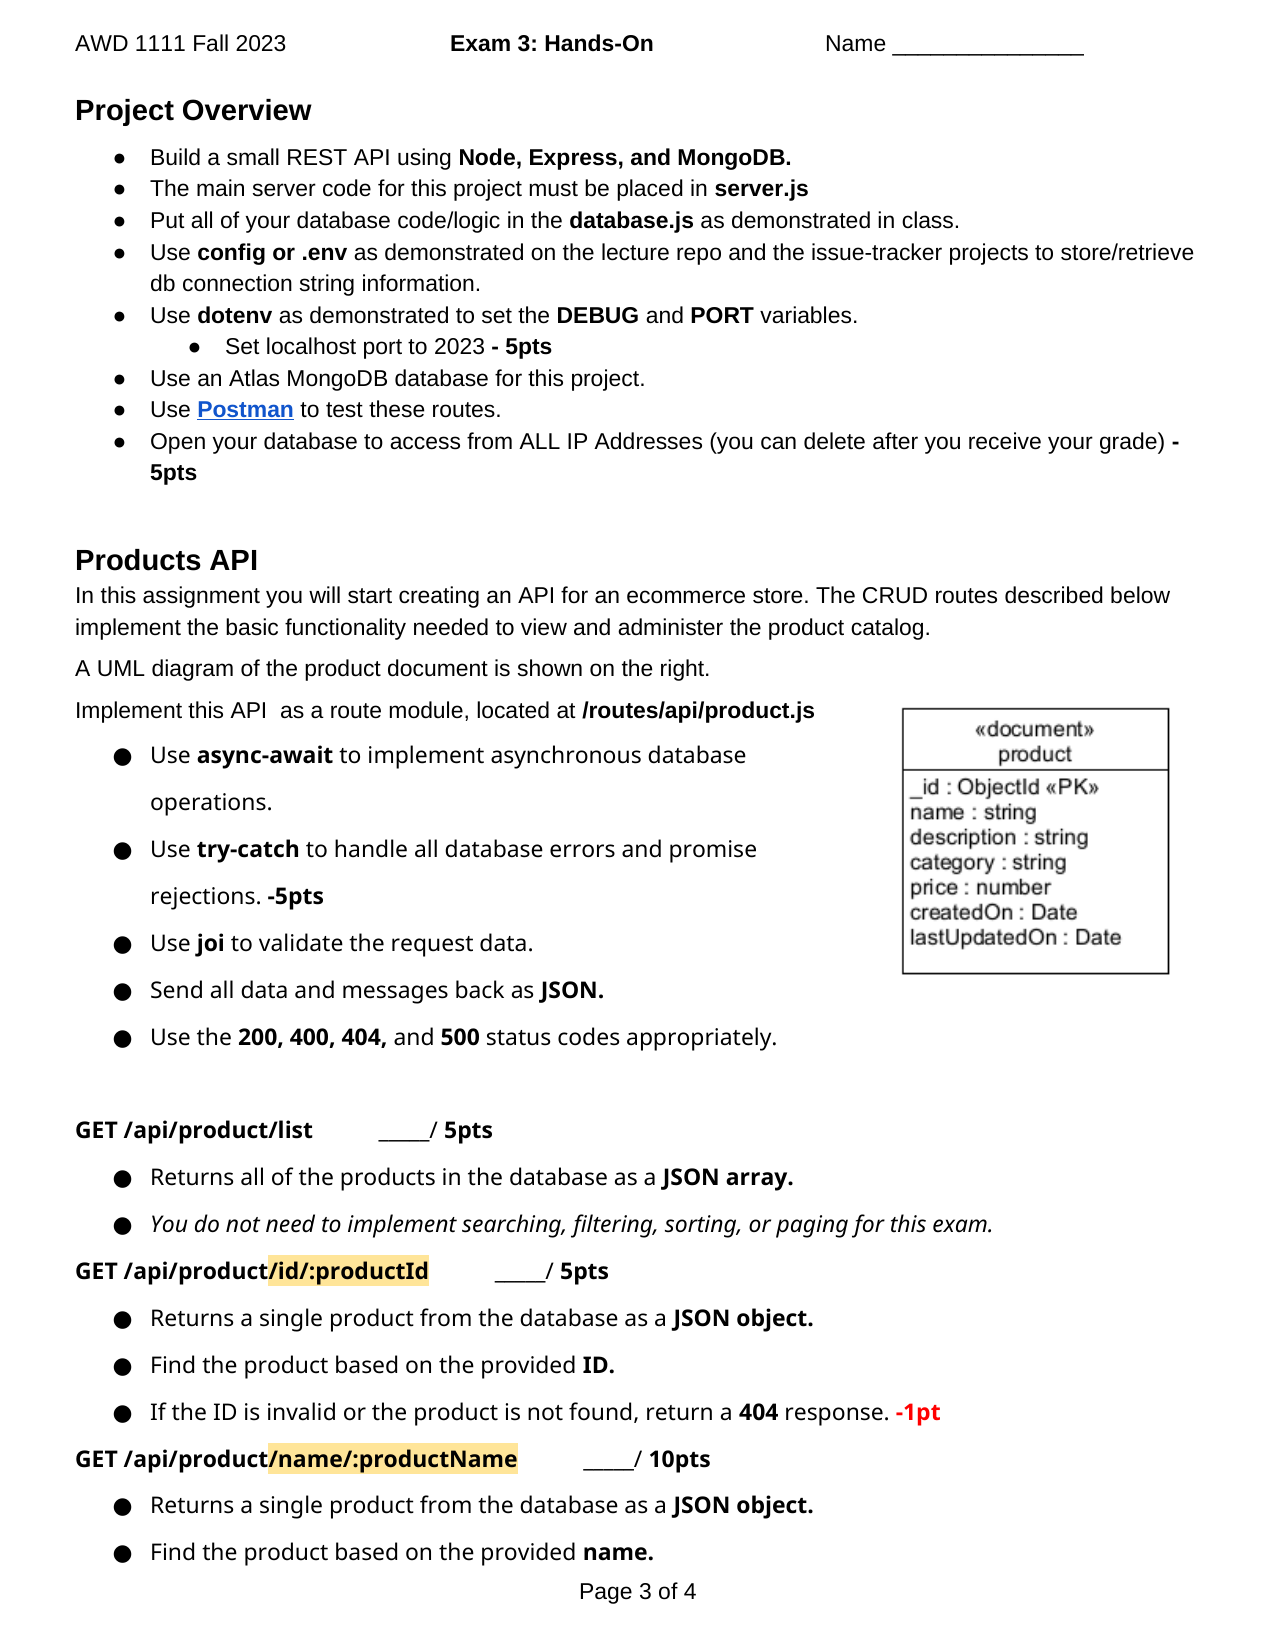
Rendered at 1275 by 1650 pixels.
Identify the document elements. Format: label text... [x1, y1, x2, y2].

text Products API [75, 543, 1200, 577]
list Find the product based on the provided name. [112, 1536, 1200, 1567]
list Put all of your database code/logic in the database.js as demonstrated in class. [112, 207, 1200, 233]
list Use an Atlas MongoDB database for this project. [112, 365, 1200, 391]
list Use Postman to test these routes. [112, 396, 1200, 423]
list Open your database to access from ALL IP Addresses (you can delete after you receive your grade) -5pts [112, 428, 1200, 486]
list The main server code for this project must be placed in server.js [112, 175, 1200, 202]
list Returns all of the products in the database as a JSON array. [112, 1161, 1200, 1192]
list Send all data and messages back as JSON. [112, 974, 871, 1005]
text In this assignment you will start creating an API for an ecommerce store. The CRUD routes described below implement the basic functionality needed to view and administer the product catalog. [75, 582, 1200, 640]
text GET /api/product/name/:productName _____/ 10pts [75, 1442, 1200, 1474]
picture [871, 677, 1200, 1006]
list Use config or .env as demonstrated on the lecture repo and the issue-tracker projects to store/retrieve db connection string information. [112, 238, 1200, 296]
text A UML diagram of the product document is shown on the right. [75, 655, 1200, 682]
list Find the product based on the provided ID. [112, 1349, 1200, 1380]
list Returns a single product from the database as a JSON object. [112, 1489, 1200, 1521]
text GET /api/product/id/:productId _____/ 5pts [75, 1255, 268, 1286]
list Use joi to validate the request data. [112, 927, 871, 958]
text GET /api/product/list _____/ 5pts [75, 1114, 1200, 1146]
list Use try-catch to handle all database errors and promise rejections. -5pts [112, 833, 871, 911]
text GET /api/product/id/:productId _____/ 5pts [429, 1255, 1200, 1286]
list Use the 200, 400, 404, and 500 status codes appropriately. [112, 1021, 1200, 1052]
list You do not need to implement searching, filtering, sorting, or paging for this exam. [112, 1208, 1200, 1239]
text Project Overview [75, 93, 1200, 127]
list Use dotenv as demonstrated to set the DEBUG and PORT variables. [112, 302, 1200, 328]
list Build a small REST API using Node, Express, and MongoDB. [112, 144, 1200, 170]
list Returns a single product from the database as a JSON object. [112, 1302, 1200, 1333]
list Set localhost port to 2023 - 5pts [187, 333, 1200, 359]
text Implement this API as a route module, located at /routes/api/product.js [75, 697, 871, 724]
list If the ID is invalid or the product is not found, return a 404 response. -1pt [112, 1396, 1200, 1427]
list Use async-await to implement asynchronous database operations. [112, 739, 871, 817]
